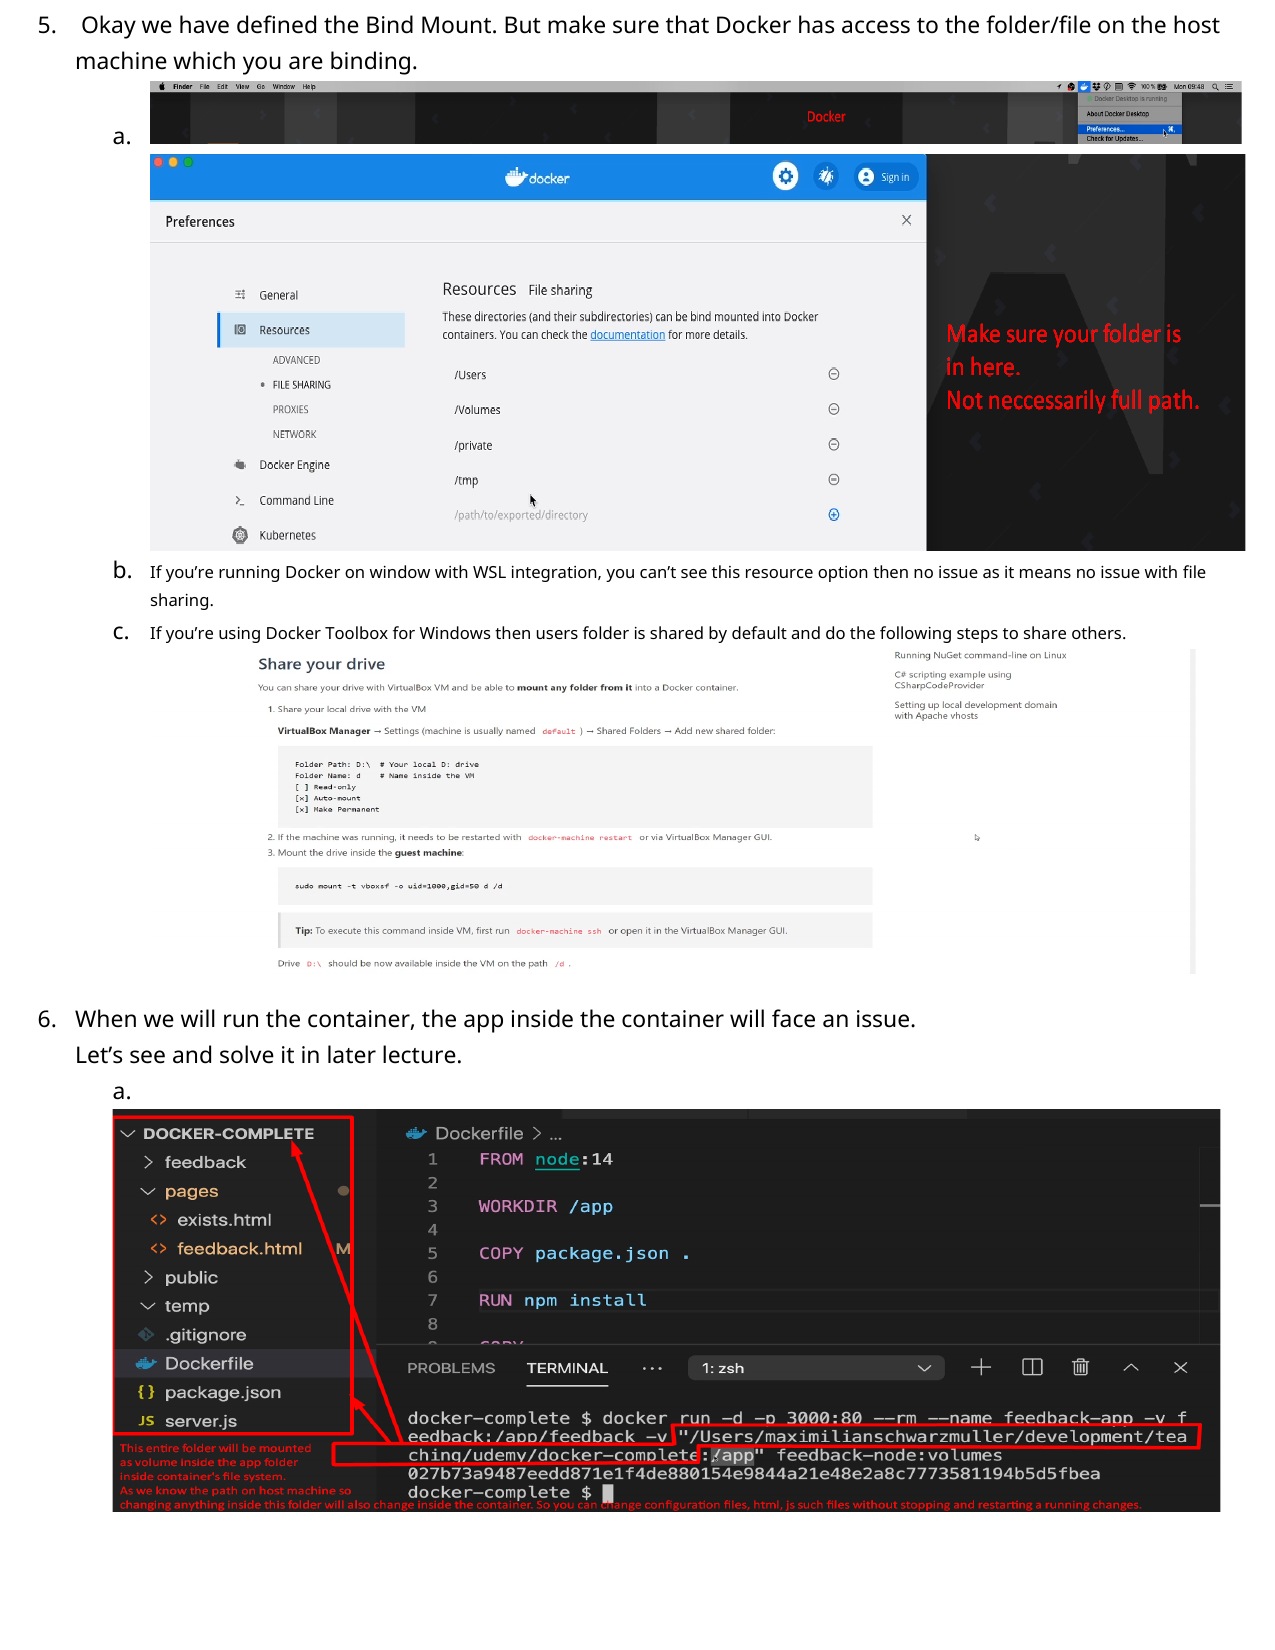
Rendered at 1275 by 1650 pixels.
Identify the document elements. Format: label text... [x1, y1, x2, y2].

picture [150, 154, 1246, 551]
picture [150, 649, 1196, 974]
list If you’re running Docker on window with WSL integration, you can’t see this resource option then no issue as it means no issue with file sharing. [112, 554, 1255, 611]
list When we will run the container, the app inside the container will face an issue. Let’s see and solve it in later lecture. [37, 1003, 1255, 1070]
picture [150, 81, 1242, 144]
list Okay we have defined the Bind Mount. But make sure that Docker has access to the folder/file on the host machine which you are binding. [37, 9, 1255, 77]
picture [112, 1109, 1221, 1512]
